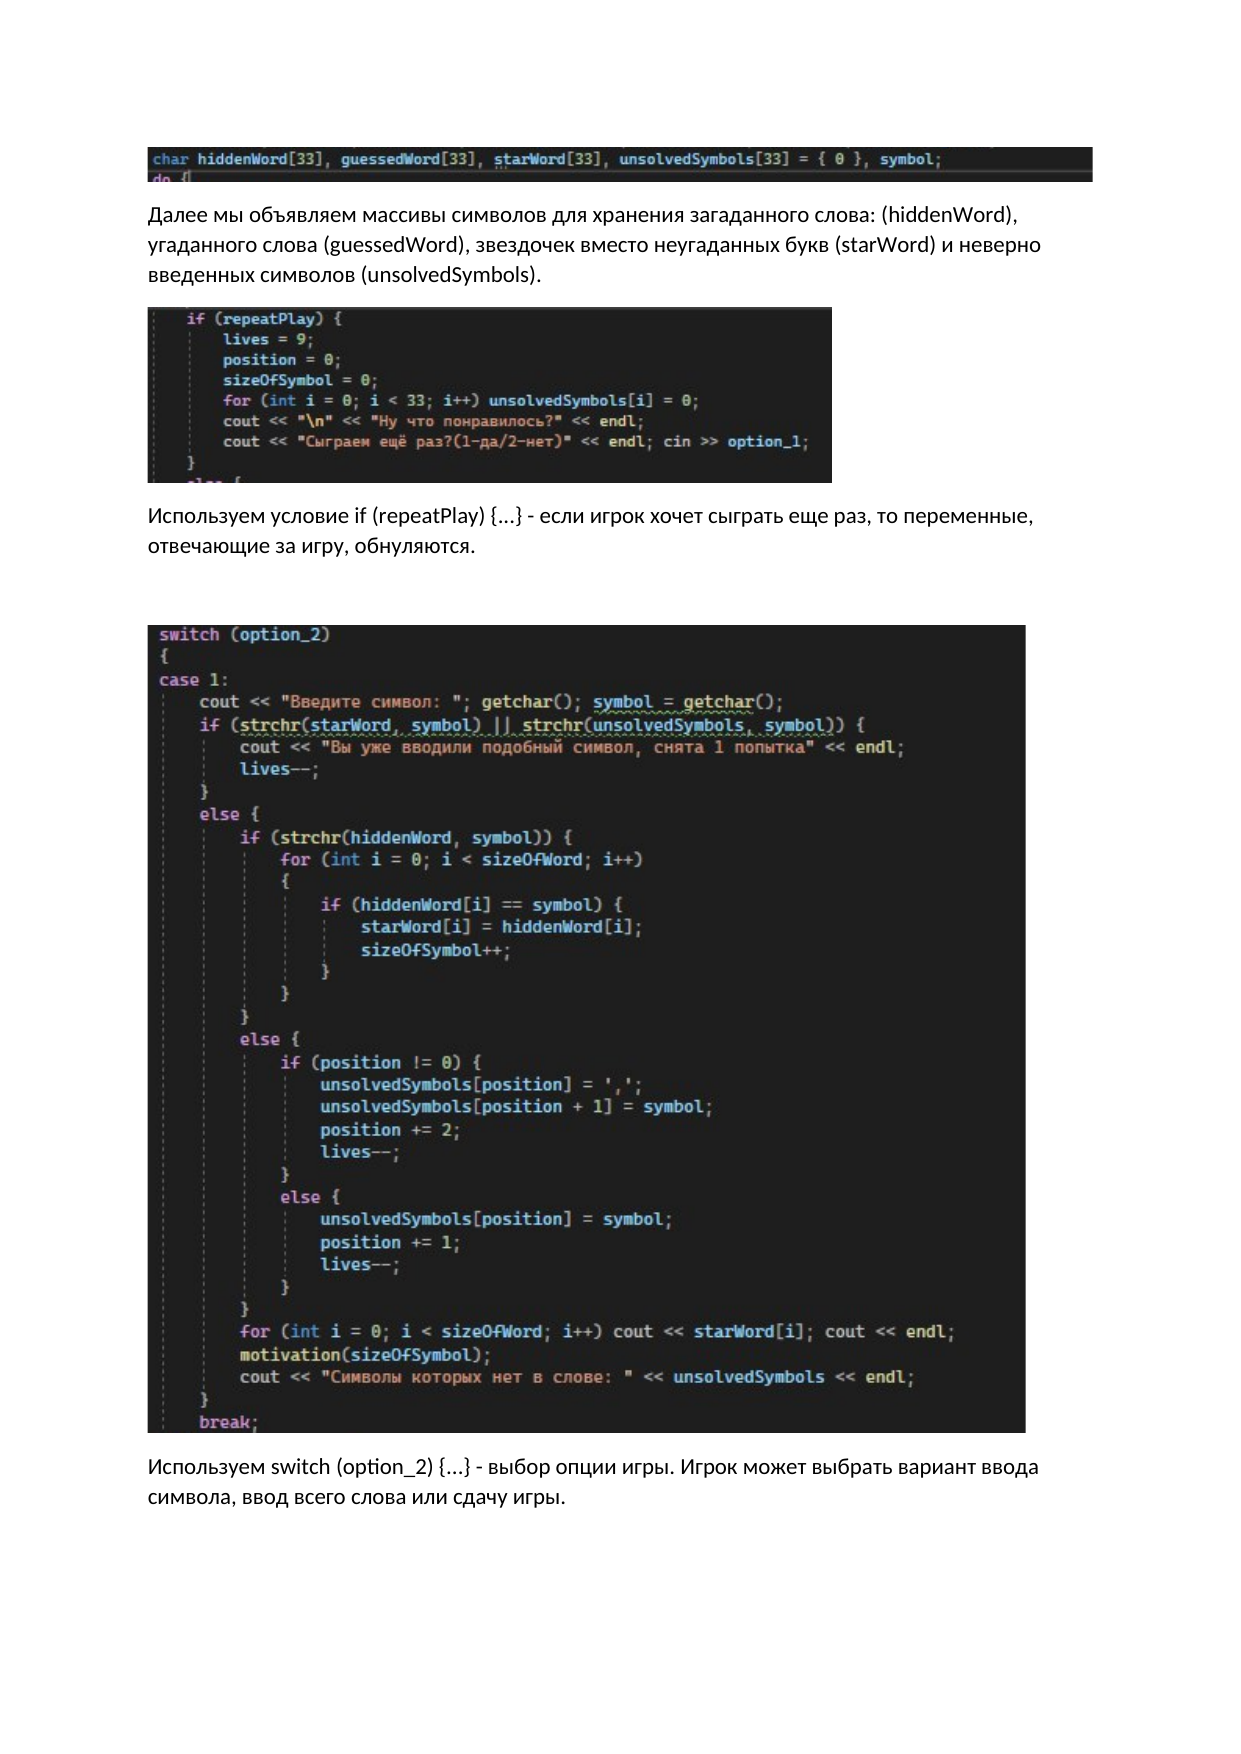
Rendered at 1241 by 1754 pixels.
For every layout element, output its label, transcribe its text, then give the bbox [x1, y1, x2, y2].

text Используем условие if (repeatPlay) {...} - если игрок хочет сыграть еще раз, то переменные, отвечающие за игру, обнуляются. [148, 501, 1093, 559]
picture [147, 307, 832, 483]
text Далее мы объявляем массивы символов для хранения загаданного слова: (hiddenWord), угаданного слова (guessedWord), звездочек вместо неугаданных букв (starWord) и неверно введенных символов (unsolvedSymbols). [148, 200, 1093, 288]
picture [147, 625, 1026, 1433]
text Используем switch (option_2) {...} - выбор опции игры. Игрок может выбрать вариант ввода символа, ввод всего слова или сдачу игры. [148, 1452, 1093, 1510]
picture [147, 147, 1093, 182]
